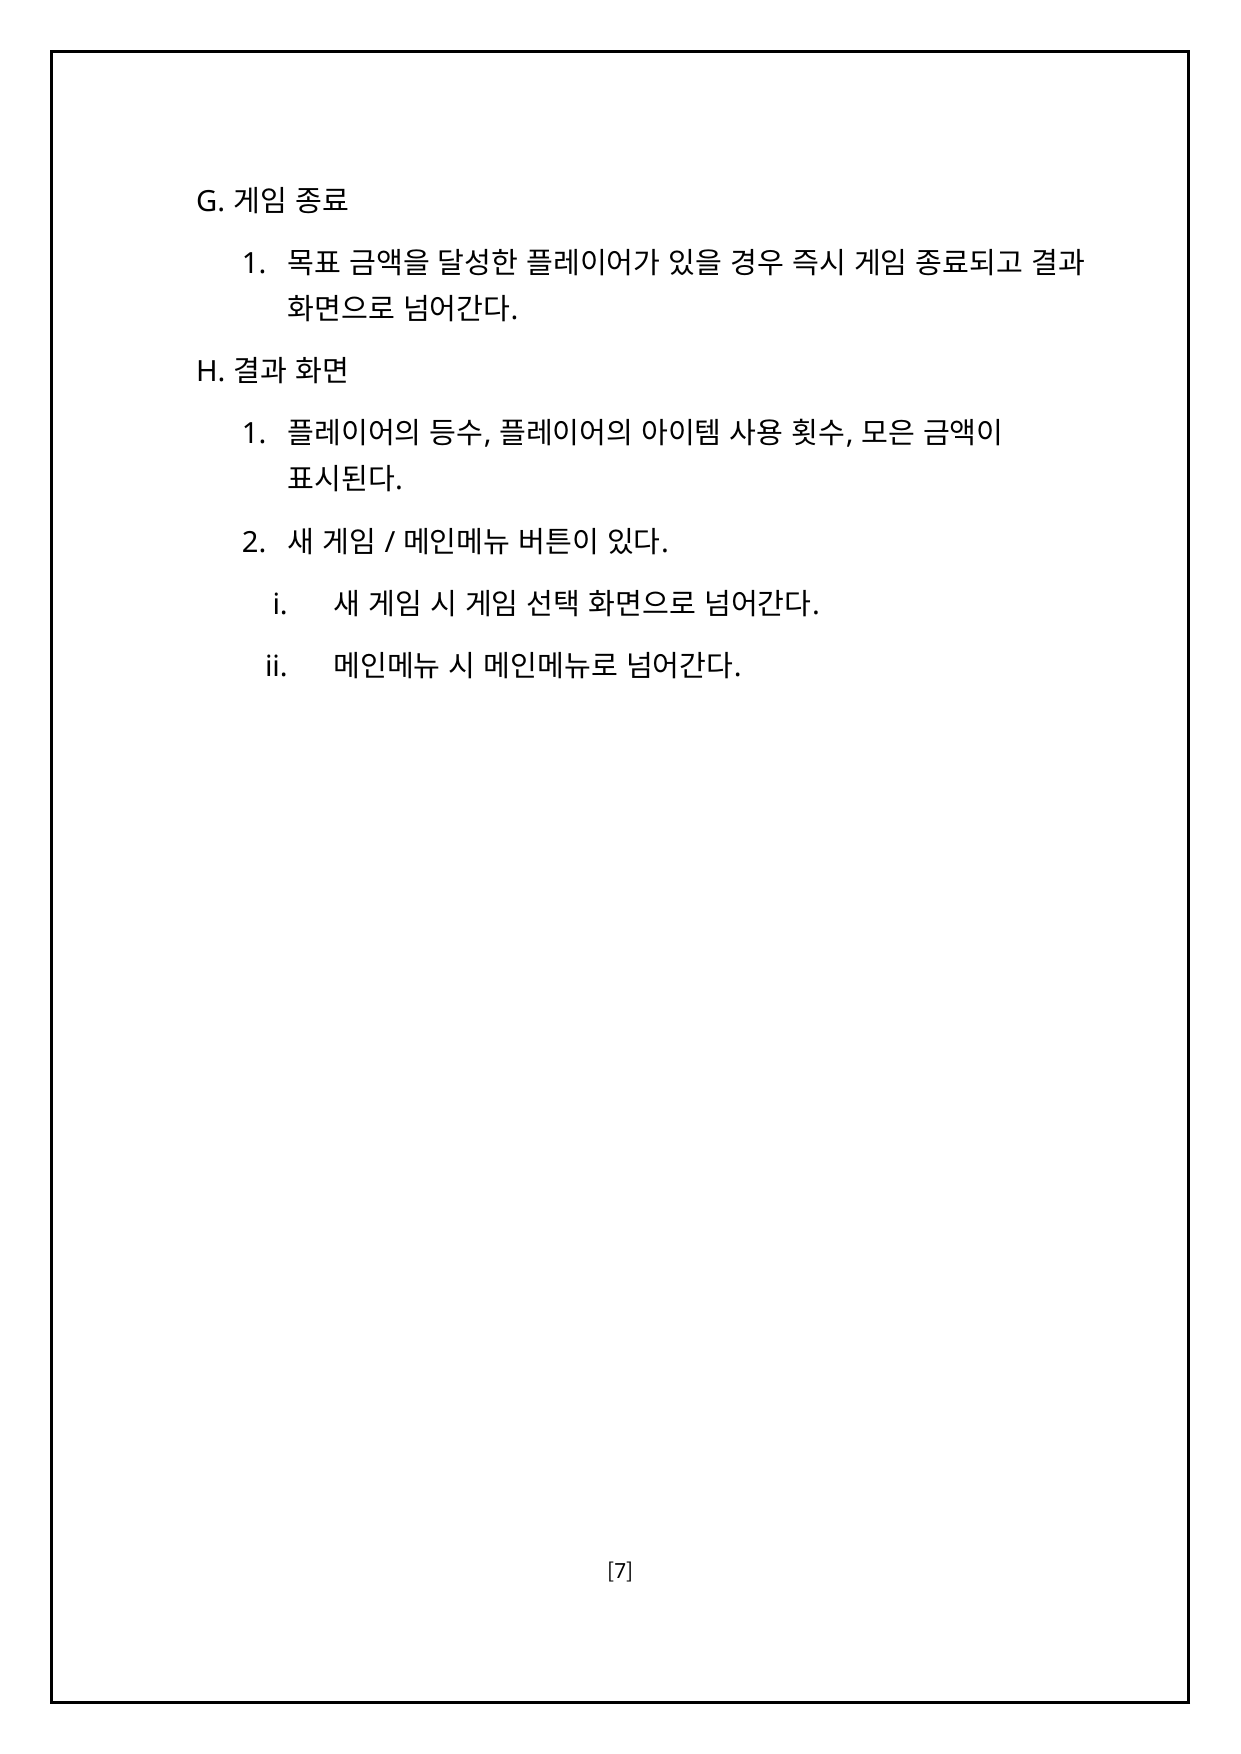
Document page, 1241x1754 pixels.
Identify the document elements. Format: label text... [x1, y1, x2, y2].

list 새 게임 / 메인메뉴 버튼이 있다. [242, 518, 1090, 561]
list 결과 화면 [196, 348, 1090, 390]
list 메인메뉴 시 메인메뉴로 넘어간다. [287, 643, 1090, 685]
list 새 게임 시 게임 선택 화면으로 넘어간다. [287, 581, 1090, 623]
list 플레이어의 등수, 플레이어의 아이템 사용 횟수, 모은 금액이 표시된다. [242, 410, 1090, 498]
list 게임 종료 [196, 177, 1090, 219]
list 목표 금액을 달성한 플레이어가 있을 경우 즉시 게임 종료되고 결과 화면으로 넘어간다. [242, 239, 1090, 328]
